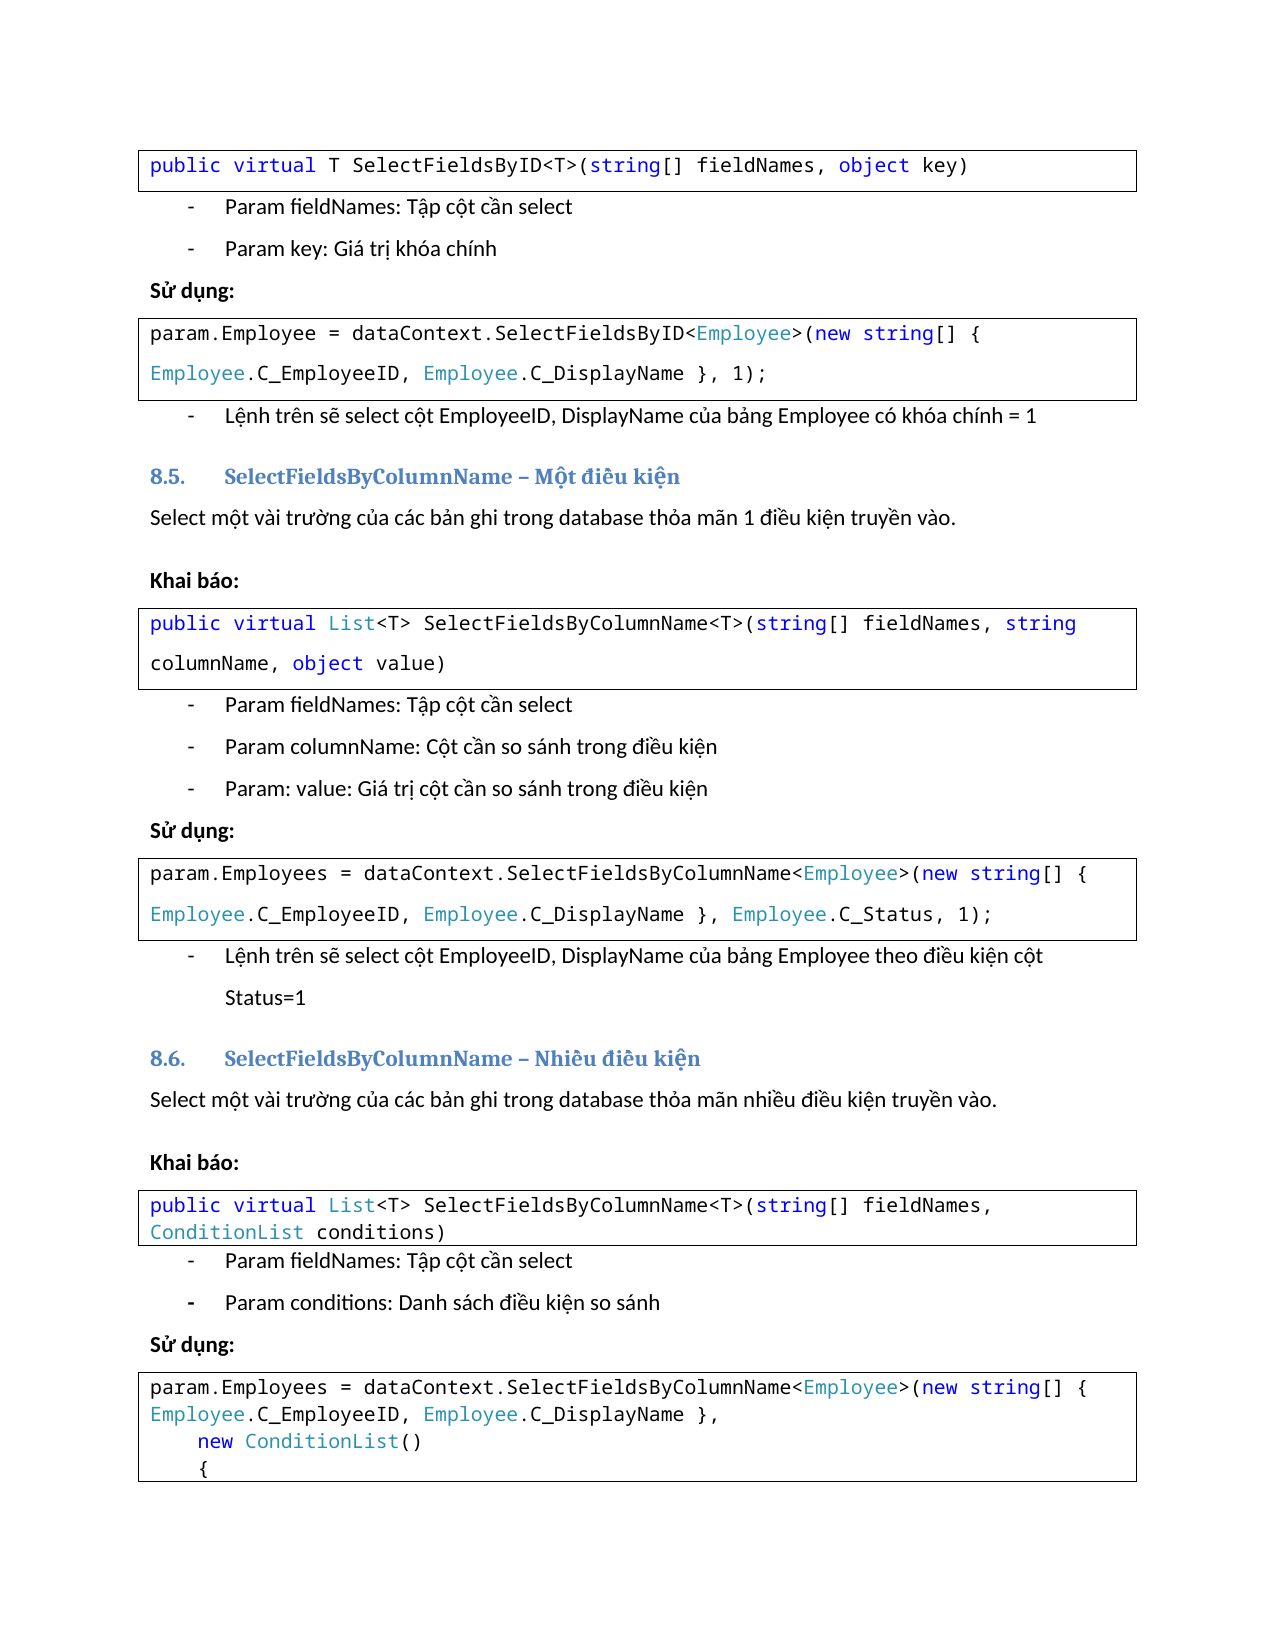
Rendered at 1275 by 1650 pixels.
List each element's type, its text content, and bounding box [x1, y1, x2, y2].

table_header public virtual T SelectFieldsByID<T>(string[] fieldNames, object key) [139, 151, 1136, 191]
list Param key: Giá trị khóa chính [187, 234, 1125, 262]
table_header public virtual List<T> SelectFieldsByColumnName<T>(string[] fieldNames, string columnName, object value) [139, 609, 1136, 689]
list Param fieldNames: Tập cột cần select [187, 1246, 1125, 1274]
list Lệnh trên sẽ select cột EmployeeID, DisplayName của bảng Employee có khóa chính = 1 [187, 401, 1125, 429]
list Param conditions: Danh sách điều kiện so sánh [187, 1288, 1125, 1316]
text Sử dụng: [150, 1330, 1125, 1358]
subtitle SelectFieldsByColumnName – Nhiều điều kiện [150, 1046, 1125, 1072]
text Sử dụng: [150, 816, 1125, 844]
list Param: value: Giá trị cột cần so sánh trong điều kiện [187, 774, 1125, 802]
list Lệnh trên sẽ select cột EmployeeID, DisplayName của bảng Employee theo điều kiện cột Status=1 [187, 941, 1125, 1011]
list Param fieldNames: Tập cột cần select [187, 192, 1125, 220]
list Param columnName: Cột cần so sánh trong điều kiện [187, 732, 1125, 760]
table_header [139, 1373, 1136, 1481]
table_header param.Employees = dataContext.SelectFieldsByColumnName<Employee>(new string[] { Employee.C_EmployeeID, Employee.C_DisplayName }, Employee.C_Status, 1); [139, 859, 1136, 940]
text Select một vài trường của các bản ghi trong database thỏa mãn nhiều điều kiện truyền vào. [150, 1085, 1125, 1113]
text Khai báo: [150, 566, 1125, 594]
text Sử dụng: [150, 276, 1125, 304]
text Khai báo: [150, 1148, 1125, 1176]
table_header public virtual List<T> SelectFieldsByColumnName<T>(string[] fieldNames, ConditionList conditions) [139, 1191, 1136, 1245]
table_header param.Employee = dataContext.SelectFieldsByID<Employee>(new string[] { Employee.C_EmployeeID, Employee.C_DisplayName }, 1); [139, 319, 1136, 400]
subtitle SelectFieldsByColumnName – Một điều kiện [150, 463, 1125, 490]
text Select một vài trường của các bản ghi trong database thỏa mãn 1 điều kiện truyền vào. [150, 503, 1125, 531]
list Param fieldNames: Tập cột cần select [187, 690, 1125, 718]
